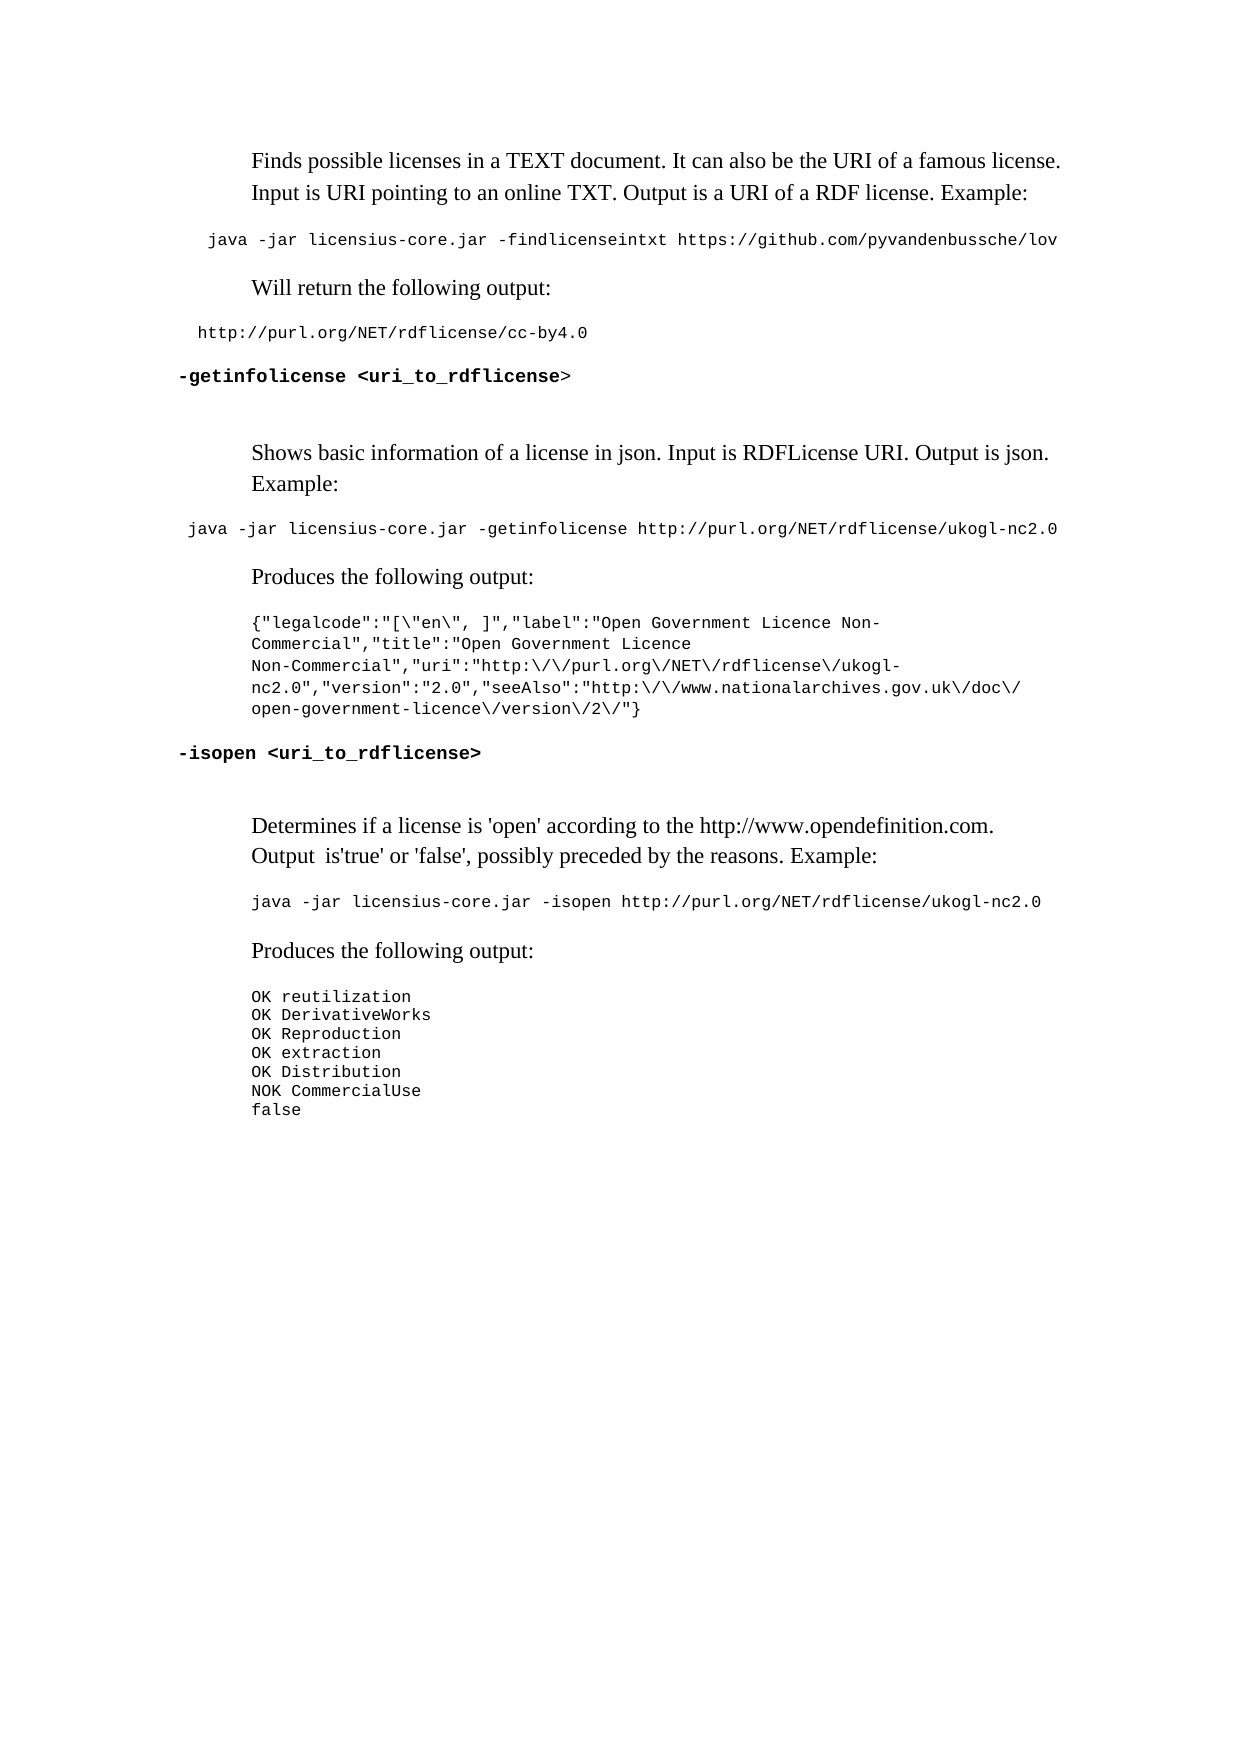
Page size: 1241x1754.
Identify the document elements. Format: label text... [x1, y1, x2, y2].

text Finds possible licenses in a TEXT document. It can also be the URI of a famous license. Input is URI pointing to an online TXT. Output is a URI of a RDF license. Example: [177, 148, 1063, 206]
text OK Distribution [251, 1063, 1063, 1082]
text {"legalcode":"[\"en\", ]","label":"Open Government Licence Non-Commercial","title":"Open Government Licence Non-Commercial","uri":"http:\/\/purl.org\/NET\/rdflicense\/ukogl-nc2.0","version":"2.0","seeAlso":"http:\/\/www.nationalarchives.gov.uk\/doc\/open-government-licence\/version\/2\/"} [251, 614, 1063, 720]
text OK DerivativeWorks [251, 1007, 1063, 1026]
text OK Reproduction [251, 1026, 1063, 1045]
text -isopen <uri_to_rdflicense> [177, 743, 1063, 765]
text java -jar licensius-core.jar -getinfolicense http://purl.org/NET/rdflicense/ukogl-nc2.0 [177, 521, 1063, 539]
text java -jar licensius-core.jar -isopen http://purl.org/NET/rdflicense/ukogl-nc2.0 [177, 893, 1063, 912]
text false [251, 1101, 1063, 1120]
text http://purl.org/NET/rdflicense/cc-by4.0 [177, 325, 1063, 343]
text Shows basic information of a license in json. Input is RDFLicense URI. Output is json. Example: [177, 439, 1063, 496]
text Produces the following output: [177, 563, 1063, 589]
text OK reutilization [251, 988, 1063, 1007]
text Will return the following output: [177, 274, 1063, 300]
text -getinfolicense <uri_to_rdflicense> [177, 367, 1063, 388]
text java -jar licensius-core.jar -findlicenseintxt https://github.com/pyvandenbussche/lov [177, 231, 1063, 250]
text OK extraction [251, 1045, 1063, 1063]
text NOK CommercialUse [251, 1082, 1063, 1101]
text Produces the following output: [177, 937, 1063, 963]
text Determines if a license is 'open' according to the http://www.opendefinition.com. Output is'true' or 'false', possibly preceded by the reasons. Example: [177, 812, 1063, 869]
